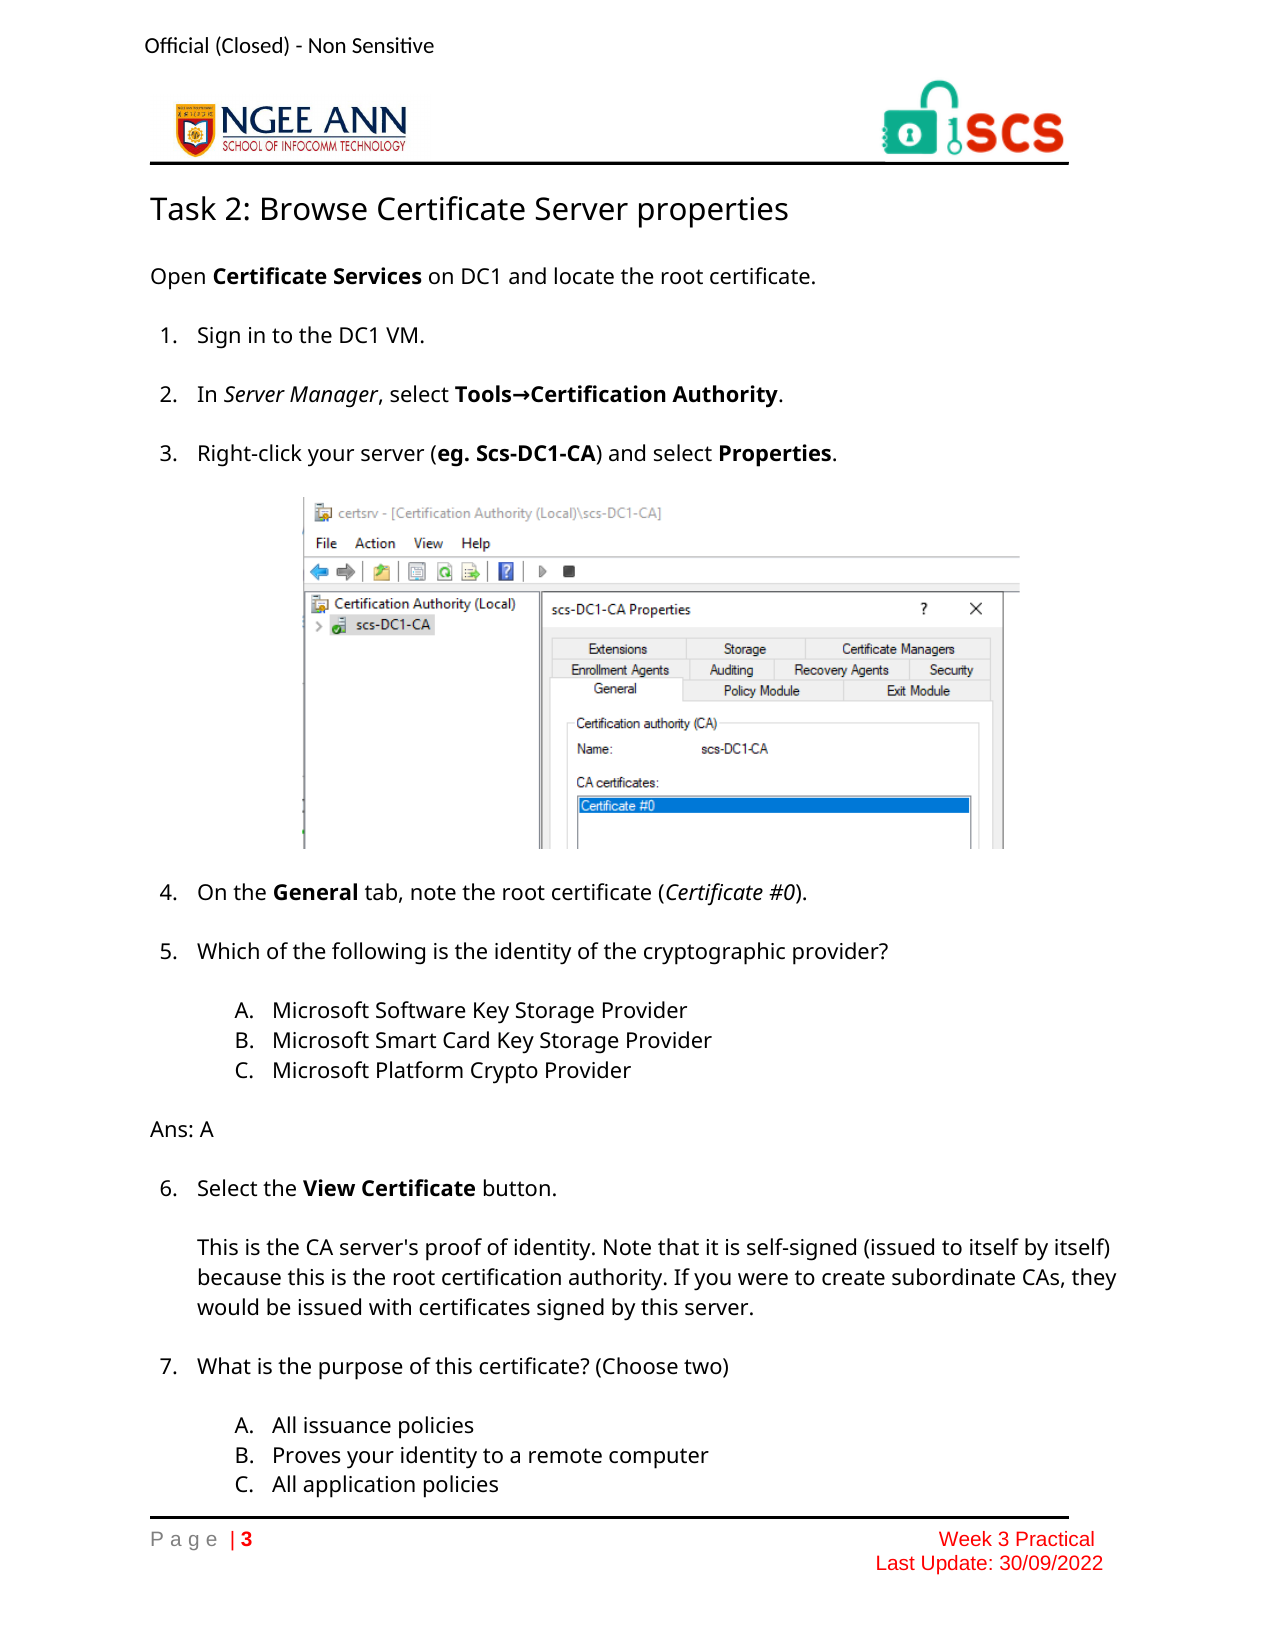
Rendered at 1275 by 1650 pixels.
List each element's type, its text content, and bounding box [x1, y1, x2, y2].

picture [302, 497, 1020, 849]
list All application policies [234, 1469, 1125, 1499]
list Ans: A [150, 1114, 1125, 1144]
list Select the View Certificate button. [159, 1173, 1125, 1203]
picture [150, 94, 431, 161]
list Which of the following is the identity of the cryptographic provider? [159, 936, 1125, 966]
list In Server Manager, select Tools→Certification Authority. [159, 379, 1125, 409]
picture [876, 75, 1069, 161]
text This is the CA server's proof of identity. Note that it is self-signed (issued to itself by itself) because this is the root certification authority. If you were to create subordinate CAs, they would be issued with certificates signed by this server. [197, 1232, 1125, 1322]
subtitle Task 2: Browse Certificate Server properties [150, 187, 1125, 230]
list What is the purpose of this certificate? (Choose two) [159, 1351, 1125, 1381]
list Right-click your server (eg. Scs-DC1-CA) and select Properties. [159, 438, 1125, 468]
list Microsoft Software Key Storage Provider [234, 995, 1125, 1025]
list Microsoft Smart Card Key Storage Provider [234, 1025, 1125, 1055]
list Proves your identity to a remote computer [234, 1439, 1125, 1469]
list All issuance policies [234, 1410, 1125, 1439]
list Microsoft Platform Crypto Provider [234, 1055, 1125, 1084]
list On the General tab, note the root certificate (Certificate #0). [159, 877, 1125, 907]
list Sign in to the DC1 VM. [159, 320, 1125, 350]
text Open Certificate Services on DC1 and locate the root certificate. [150, 261, 1125, 291]
